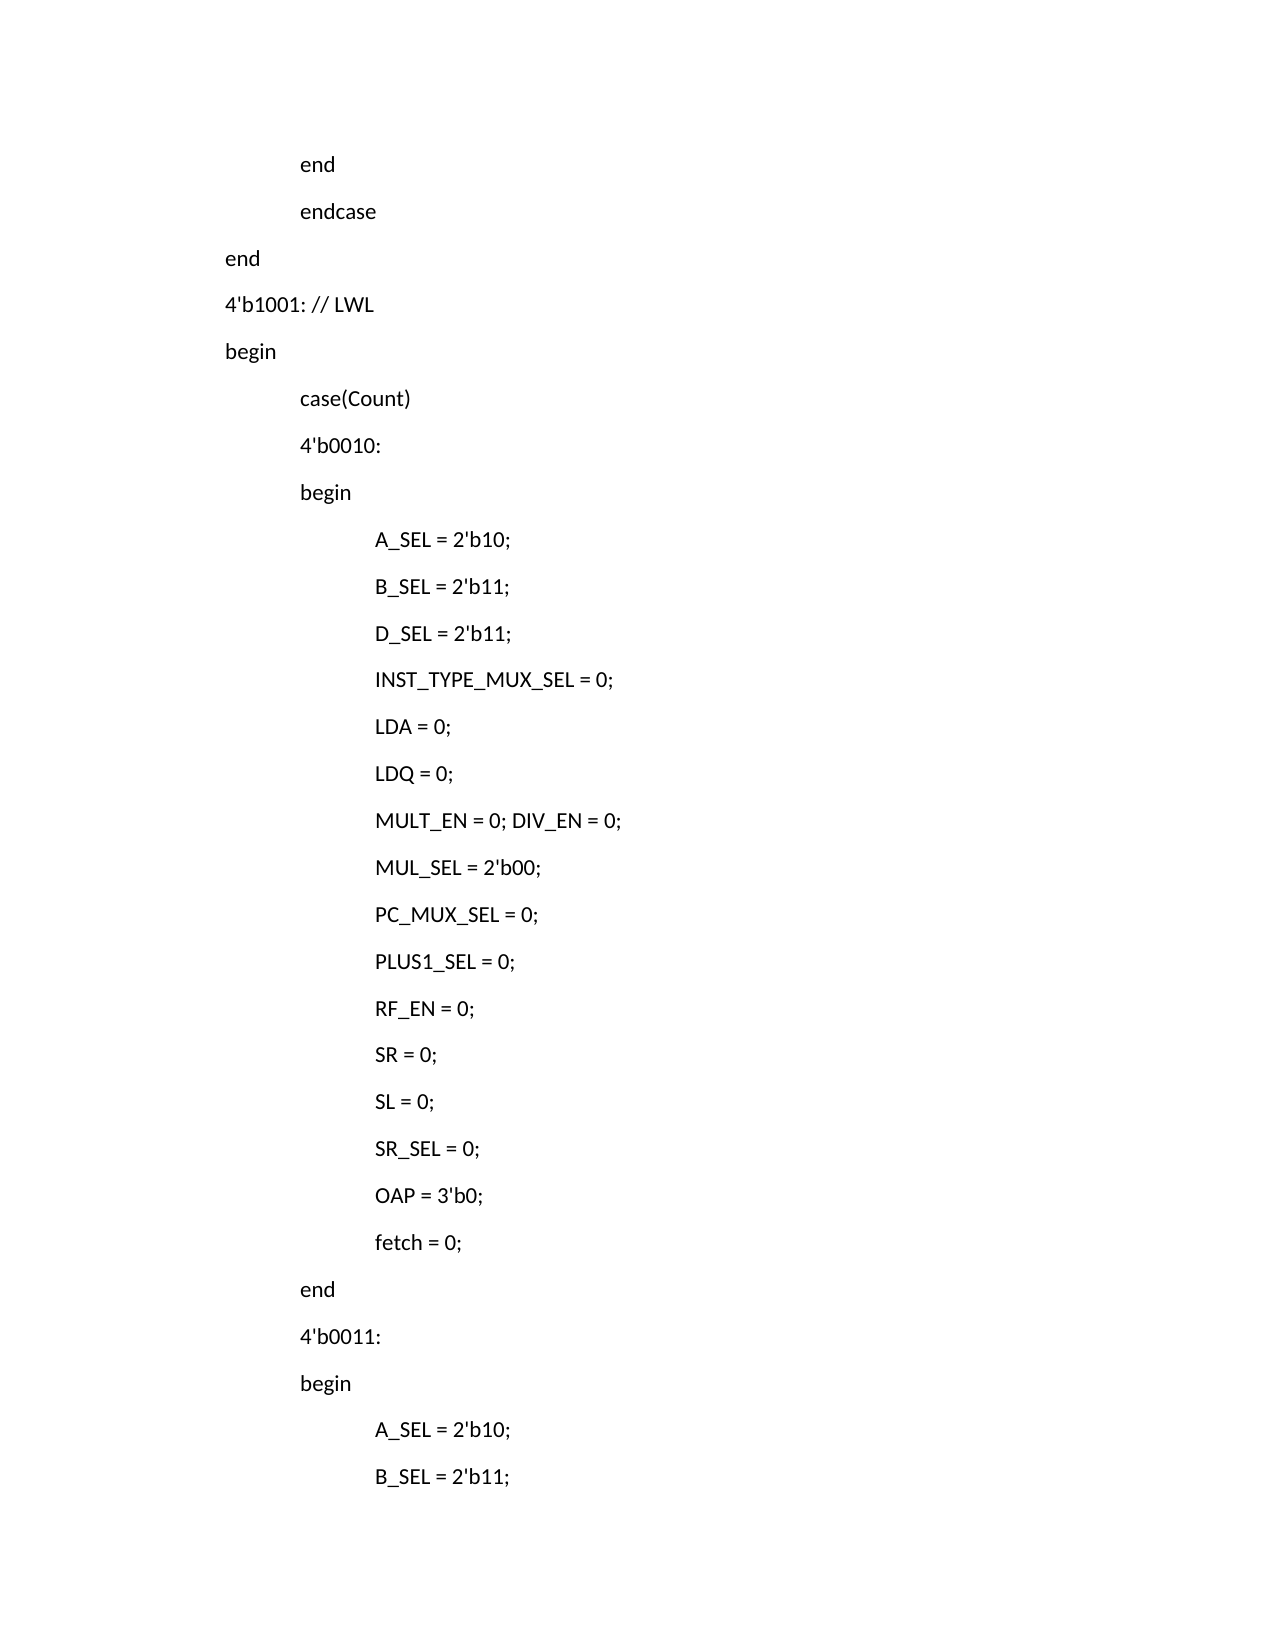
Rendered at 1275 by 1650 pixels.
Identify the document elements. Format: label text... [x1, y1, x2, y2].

text A_SEL = 2'b10; [150, 1416, 1125, 1444]
text SR_SEL = 0; [150, 1134, 1125, 1162]
text begin [150, 478, 1125, 506]
text B_SEL = 2'b11; [150, 572, 1125, 600]
text A_SEL = 2'b10; [150, 525, 1125, 553]
text 4'b0010: [150, 431, 1125, 459]
text 4'b0011: [150, 1322, 1125, 1350]
text begin [150, 1369, 1125, 1397]
text 4'b1001: // LWL [150, 291, 1125, 319]
text B_SEL = 2'b11; [150, 1462, 1125, 1491]
text case(Count) [150, 384, 1125, 412]
text PC_MUX_SEL = 0; [150, 900, 1125, 928]
text end [150, 244, 1125, 272]
text PLUS1_SEL = 0; [150, 947, 1125, 975]
text INST_TYPE_MUX_SEL = 0; [150, 666, 1125, 694]
text LDQ = 0; [150, 759, 1125, 787]
text fetch = 0; [150, 1228, 1125, 1256]
text MUL_SEL = 2'b00; [150, 853, 1125, 881]
text SL = 0; [150, 1087, 1125, 1116]
text LDA = 0; [150, 712, 1125, 741]
text OAP = 3'b0; [150, 1181, 1125, 1209]
text MULT_EN = 0; DIV_EN = 0; [150, 806, 1125, 834]
text endcase [150, 197, 1125, 225]
text D_SEL = 2'b11; [150, 619, 1125, 647]
text end [150, 150, 1125, 178]
text end [150, 1275, 1125, 1303]
text begin [150, 337, 1125, 366]
text RF_EN = 0; [150, 994, 1125, 1022]
text SR = 0; [150, 1041, 1125, 1069]
